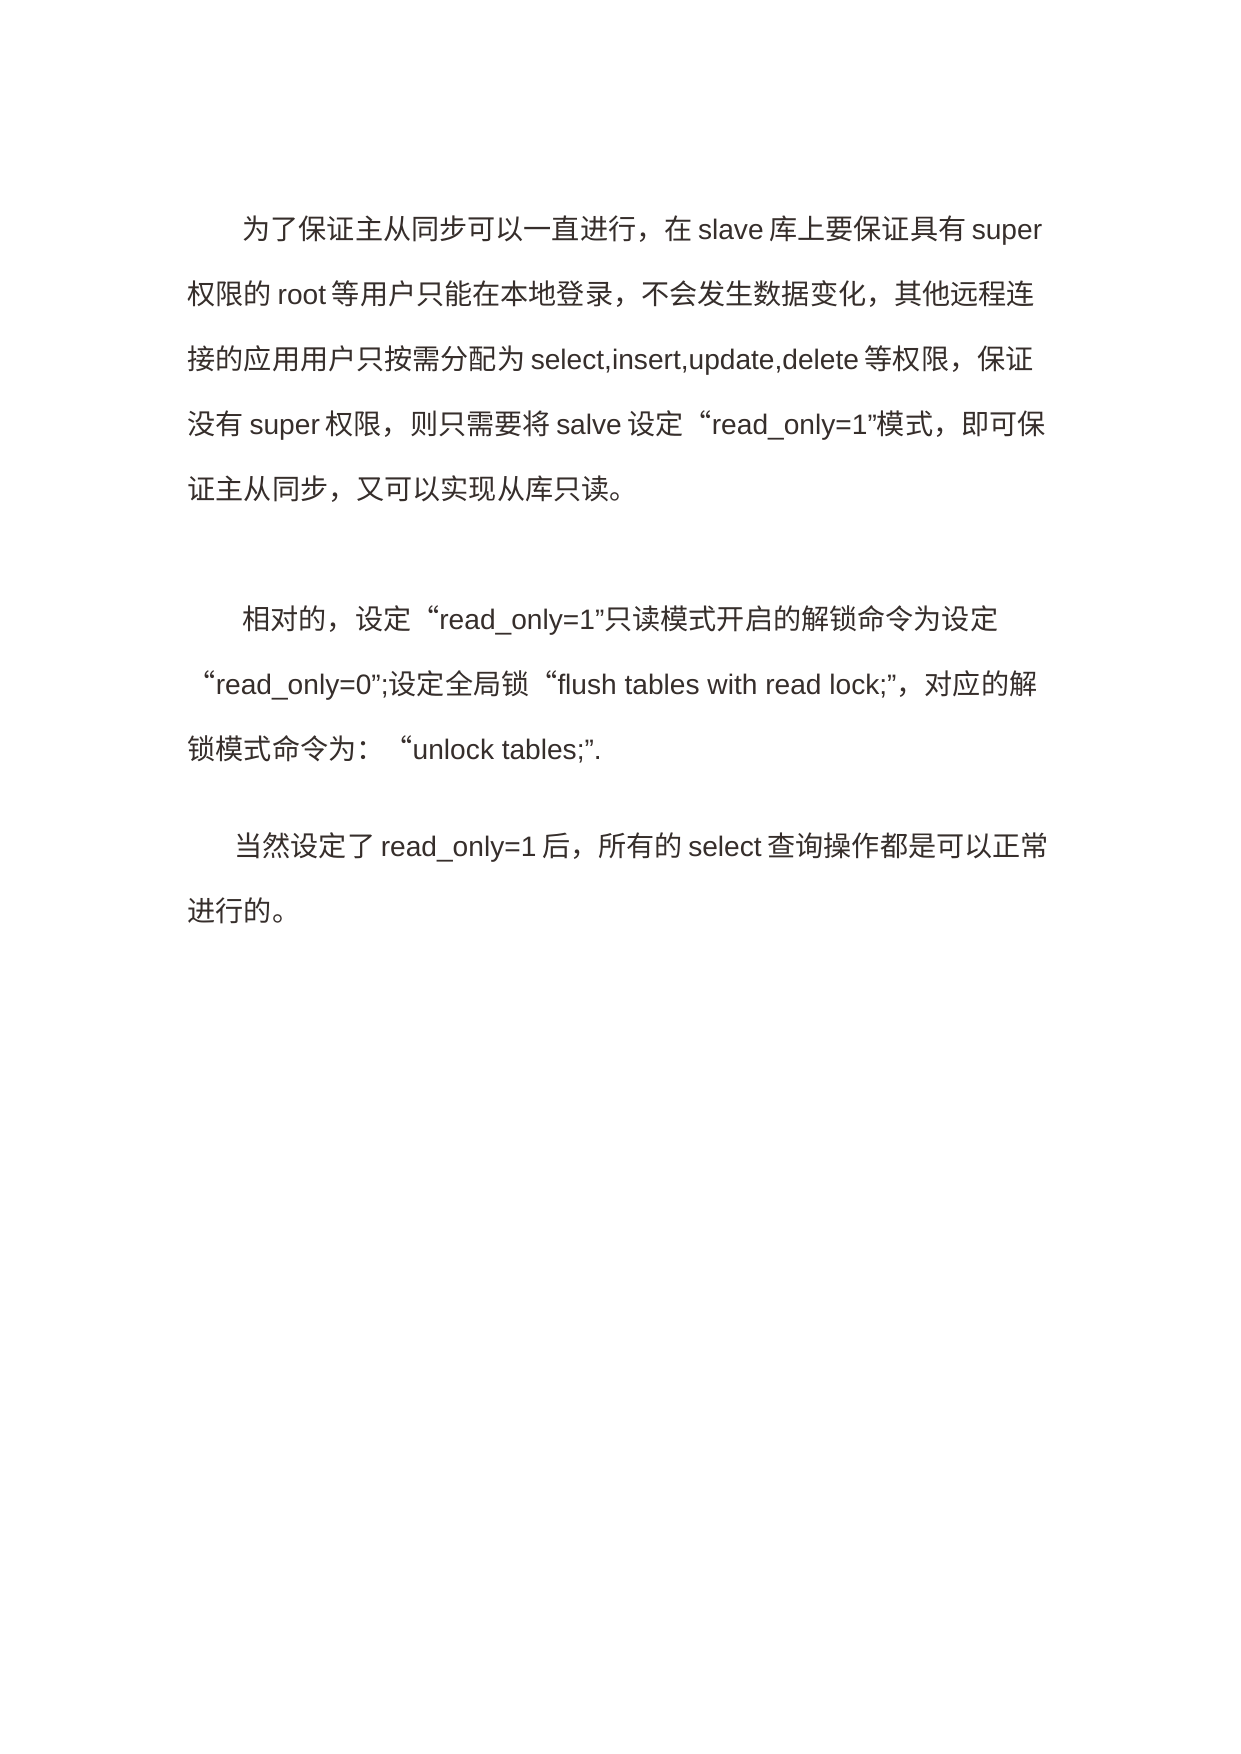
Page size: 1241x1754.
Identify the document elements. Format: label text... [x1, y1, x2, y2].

text 相对的，设定“read_only=1”只读模式开启的解锁命令为设定“read_only=0”;设定全局锁“flush tables with read lock;”，对应的解锁模式命令为：“unlock tables;”. [187, 584, 1053, 779]
text 为了保证主从同步可以一直进行，在slave库上要保证具有super权限的root等用户只能在本地登录，不会发生数据变化，其他远程连接的应用用户只按需分配为select,insert,update,delete等权限，保证没有super权限，则只需要将salve设定“read_only=1”模式，即可保证主从同步，又可以实现从库只读。 [187, 194, 1053, 519]
text 当然设定了read_only=1后，所有的select查询操作都是可以正常进行的。 [187, 812, 1053, 942]
